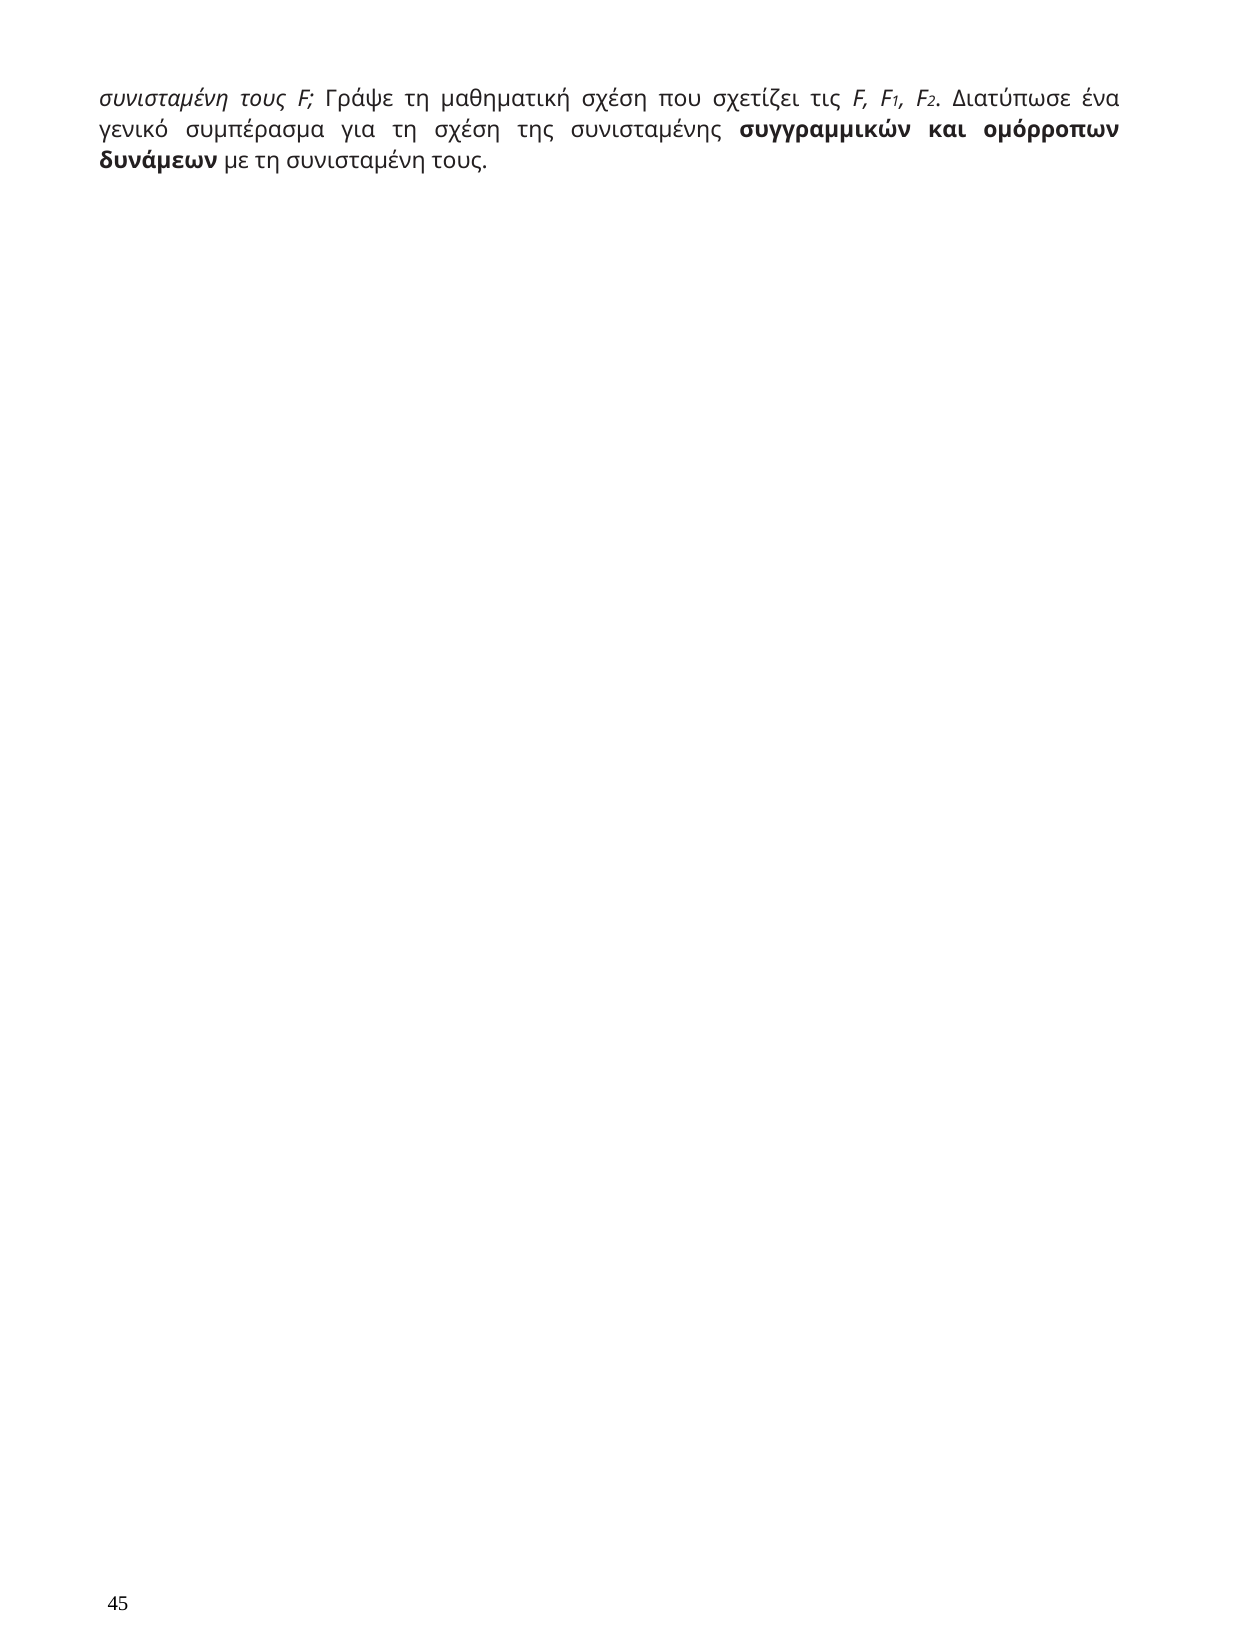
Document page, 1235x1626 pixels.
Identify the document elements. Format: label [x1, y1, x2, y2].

text [99, 81, 1120, 175]
